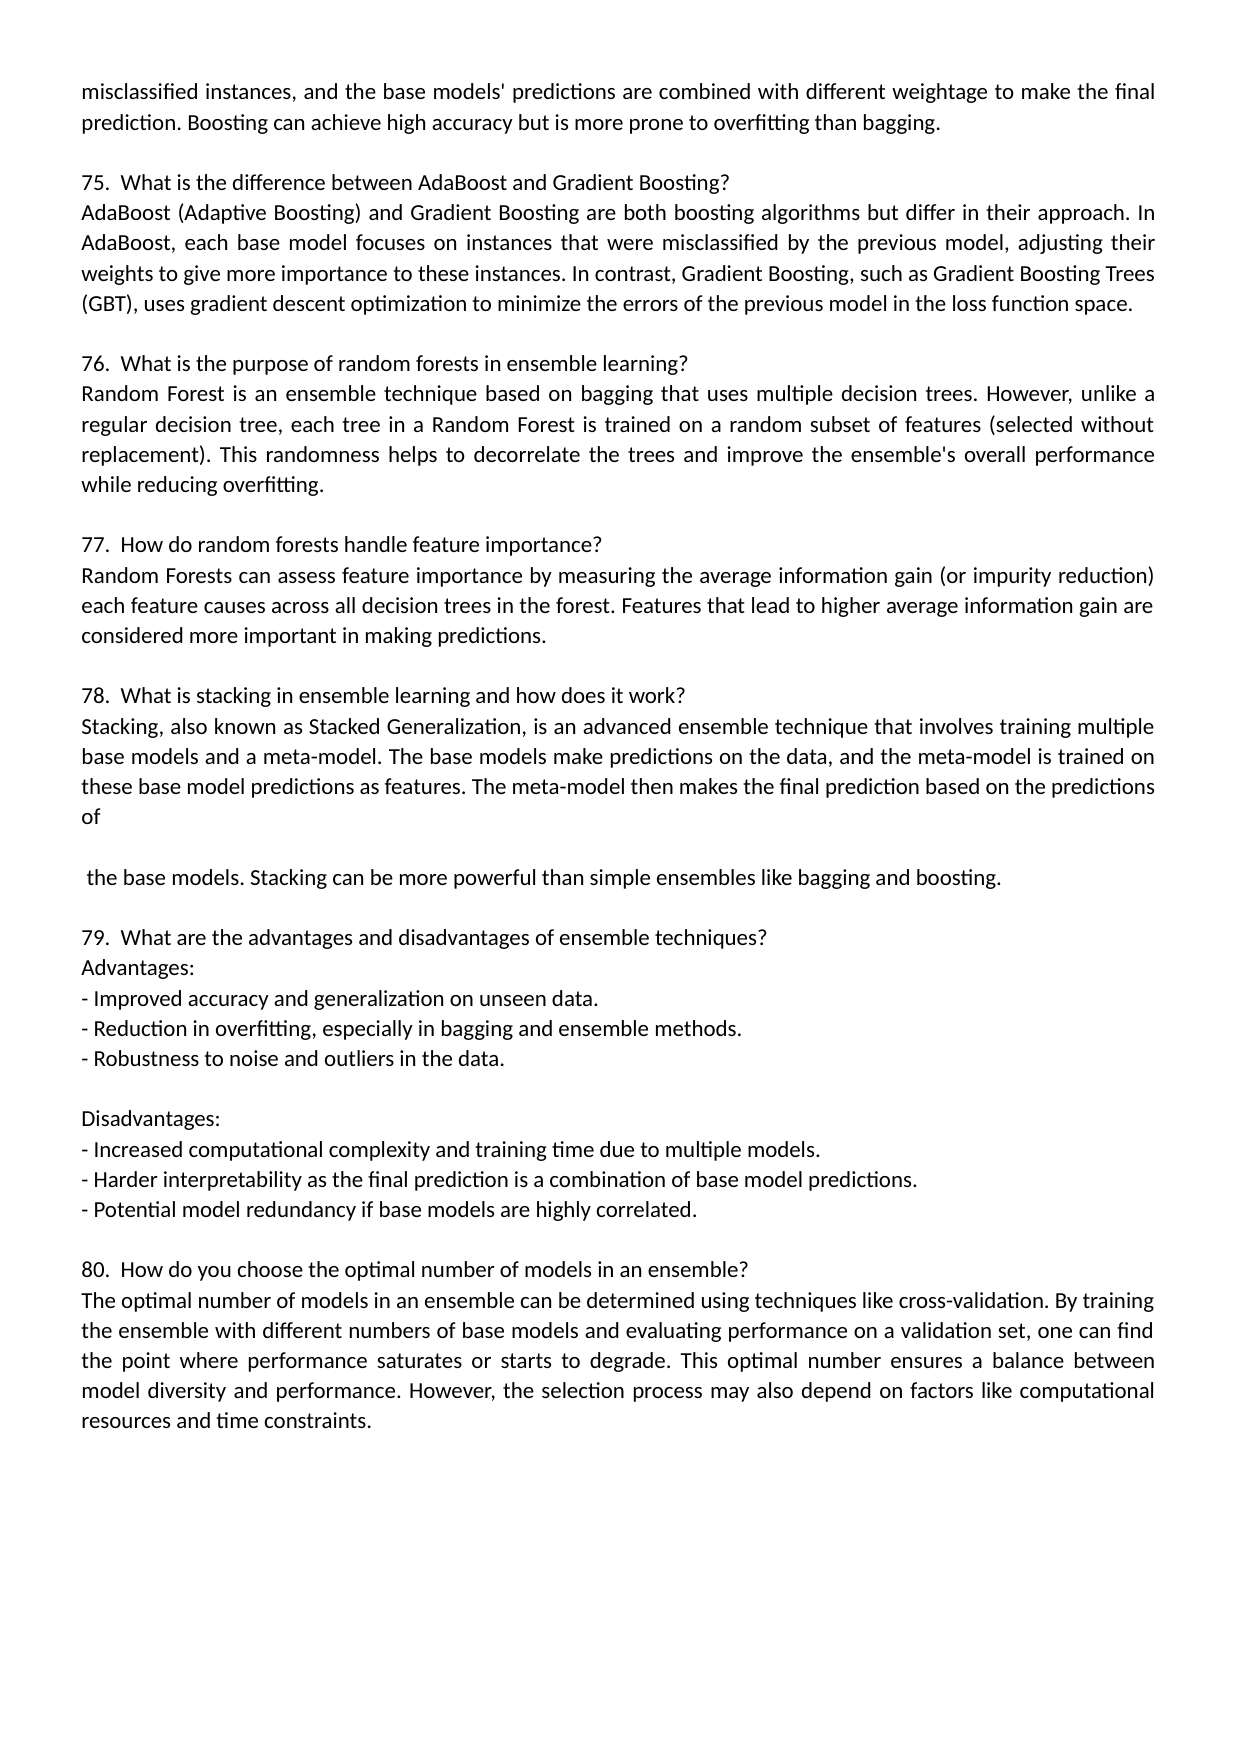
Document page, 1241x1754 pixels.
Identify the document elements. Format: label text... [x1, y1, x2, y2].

text Stacking, also known as Stacked Generalization, is an advanced ensemble technique that involves training multiple base models and a meta-model. The base models make predictions on the data, and the meta-model is trained on these base model predictions as features. The meta-model then makes the final prediction based on the predictions of [81, 712, 1157, 830]
text Random Forests can assess feature importance by measuring the average information gain (or impurity reduction) each feature causes across all decision trees in the forest. Features that lead to higher average information gain are considered more important in making predictions. [81, 561, 1157, 649]
text 79. What are the advantages and disadvantages of ensemble techniques? [81, 923, 1157, 951]
text The optimal number of models in an ensemble can be determined using techniques like cross-validation. By training the ensemble with different numbers of base models and evaluating performance on a validation set, one can find the point where performance saturates or starts to degrade. This optimal number ensures a balance between model diversity and performance. However, the selection process may also depend on factors like computational resources and time constraints. [81, 1286, 1157, 1434]
text the base models. Stacking can be more powerful than simple ensembles like bagging and boosting. [81, 863, 1157, 891]
text - Increased computational complexity and training time due to multiple models. [81, 1135, 1157, 1163]
text - Improved accuracy and generalization on unseen data. [81, 984, 1157, 1012]
text - Reduction in overfitting, especially in bagging and ensemble methods. [81, 1014, 1157, 1042]
text 75. What is the difference between AdaBoost and Gradient Boosting? [81, 168, 1157, 196]
text 80. How do you choose the optimal number of models in an ensemble? [81, 1256, 1157, 1283]
text Advantages: [81, 953, 1157, 981]
text 76. What is the purpose of random forests in ensemble learning? [81, 349, 1157, 377]
text - Harder interpretability as the final prediction is a combination of base model predictions. [81, 1165, 1157, 1193]
text 78. What is stacking in ensemble learning and how does it work? [81, 682, 1157, 709]
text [81, 77, 1157, 136]
text Random Forest is an ensemble technique based on bagging that uses multiple decision trees. However, unlike a regular decision tree, each tree in a Random Forest is trained on a random subset of features (selected without replacement). This randomness helps to decorrelate the trees and improve the ensemble's overall performance while reducing overfitting. [81, 379, 1157, 498]
text - Robustness to noise and outliers in the data. [81, 1044, 1157, 1072]
text - Potential model redundancy if base models are highly correlated. [81, 1195, 1157, 1223]
text Disadvantages: [81, 1104, 1157, 1132]
text AdaBoost (Adaptive Boosting) and Gradient Boosting are both boosting algorithms but differ in their approach. In AdaBoost, each base model focuses on instances that were misclassified by the previous model, adjusting their weights to give more importance to these instances. In contrast, Gradient Boosting, such as Gradient Boosting Trees (GBT), uses gradient descent optimization to minimize the errors of the previous model in the loss function space. [81, 198, 1157, 317]
text 77. How do random forests handle feature importance? [81, 531, 1157, 558]
